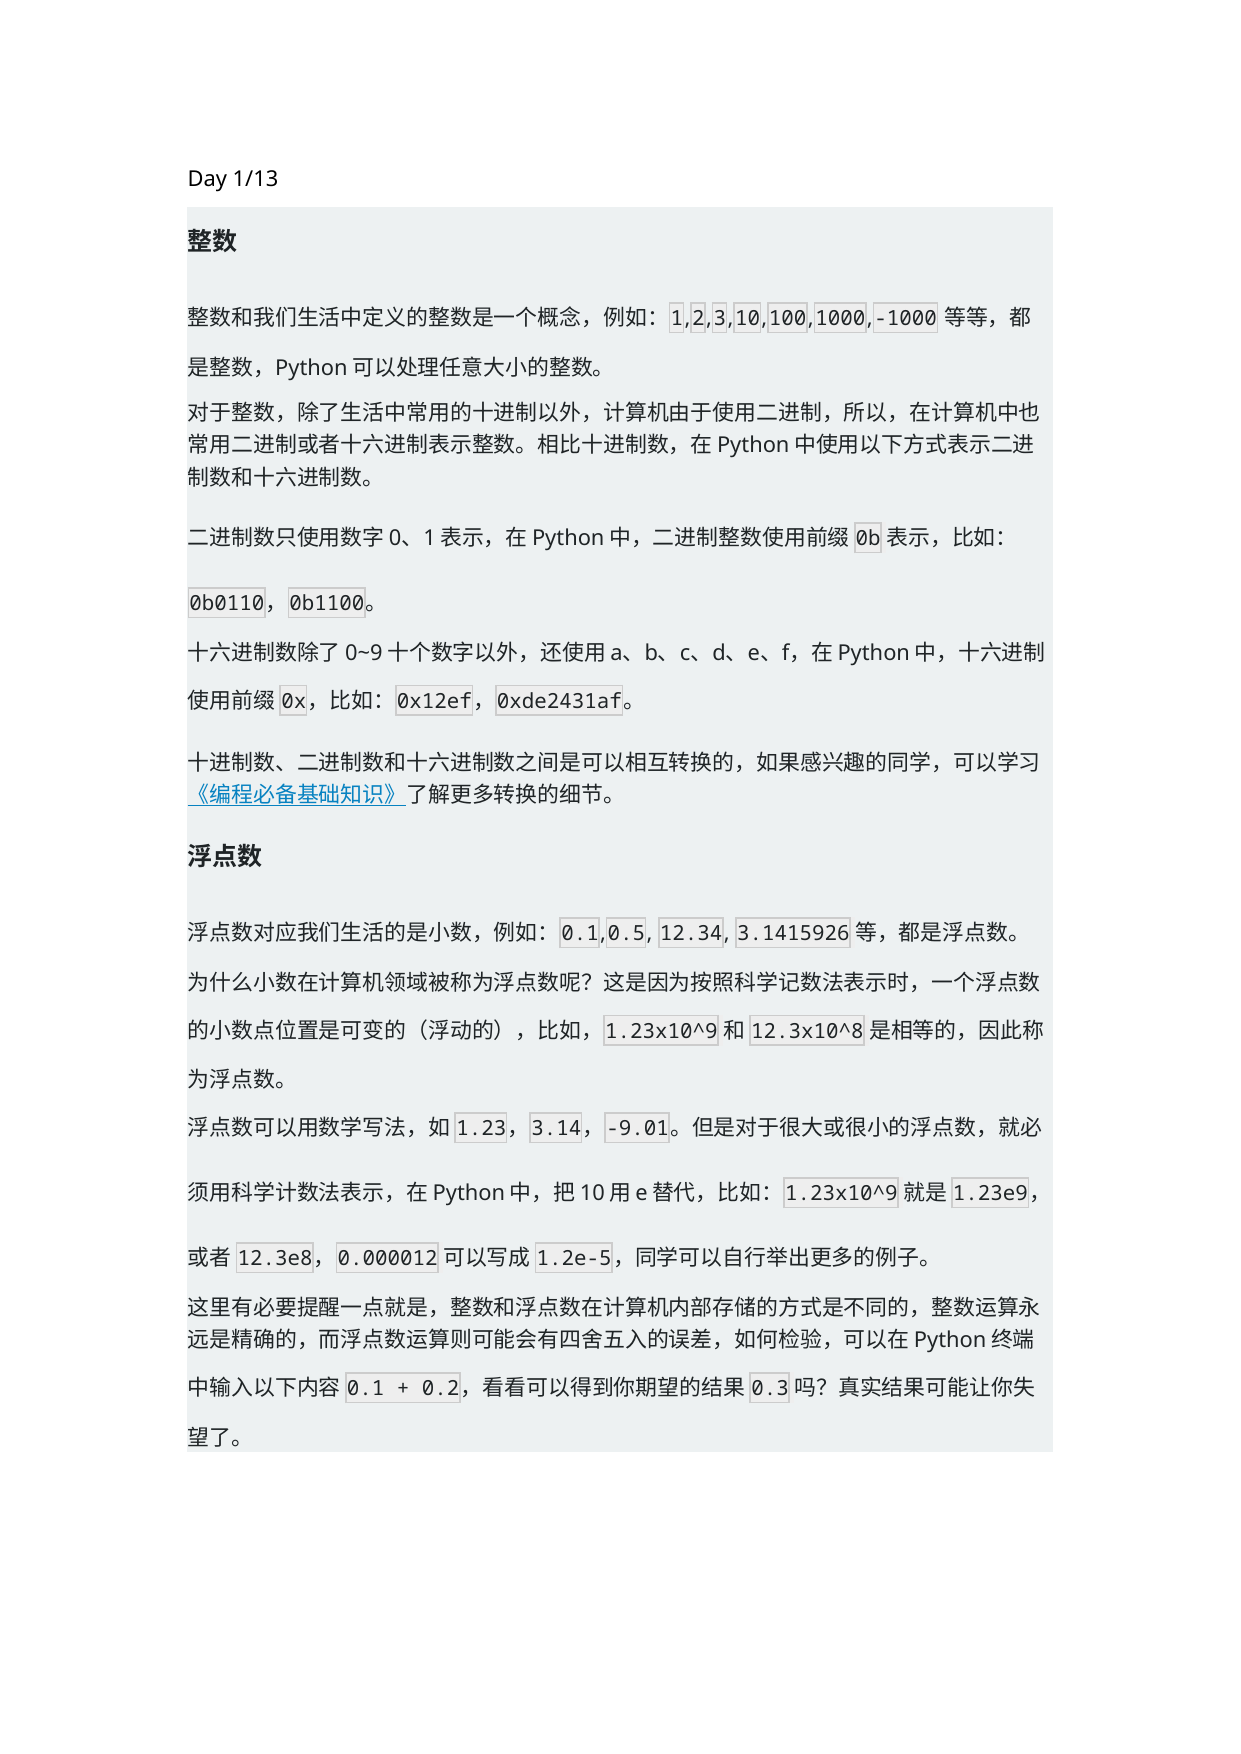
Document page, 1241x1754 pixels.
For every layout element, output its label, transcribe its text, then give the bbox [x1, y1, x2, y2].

text Day 1/13 [187, 162, 1053, 194]
text 对于整数，除了生活中常用的十进制以外，计算机由于使用二进制，所以，在计算机中也常用二进制或者十六进制表示整数。相比十进制数，在Python中使用以下方式表示二进制数和十六进制数。 [187, 394, 1053, 492]
text 浮点数对应我们生活的是小数，例如：0.1,0.5, 12.34, 3.1415926等，都是浮点数。 [187, 899, 1053, 964]
text 整数 [187, 207, 1053, 272]
text 浮点数可以用数学写法，如1.23，3.14，-9.01。但是对于很大或很小的浮点数，就必须用科学计数法表示，在Python中，把10用e替代，比如：1.23x10^9就是1.23e9，或者12.3e8，0.000012可以写成1.2e-5，同学可以自行举出更多的例子。 [187, 1094, 1053, 1289]
text 为什么小数在计算机领域被称为浮点数呢？这是因为按照科学记数法表示时，一个浮点数的小数点位置是可变的（浮动的），比如，1.23x10^9和12.3x10^8是相等的，因此称为浮点数。 [187, 964, 1053, 1094]
text 十进制数、二进制数和十六进制数之间是可以相互转换的，如果感兴趣的同学，可以学习《编程必备基础知识》了解更多转换的细节。 [187, 744, 1053, 809]
text 十六进制数除了0~9十个数字以外，还使用a、b、c、d、e、f，在Python中，十六进制使用前缀0x，比如：0x12ef，0xde2431af。 [187, 634, 1053, 732]
text 整数和我们生活中定义的整数是一个概念，例如：1,2,3,10,100,1000,-1000 等等，都是整数，Python可以处理任意大小的整数。 [187, 284, 1053, 382]
text 这里有必要提醒一点就是，整数和浮点数在计算机内部存储的方式是不同的，整数运算永远是精确的，而浮点数运算则可能会有四舍五入的误差，如何检验，可以在Python终端中输入以下内容0.1 + 0.2，看看可以得到你期望的结果0.3吗？真实结果可能让你失望了。 [187, 1289, 1053, 1452]
text 二进制数只使用数字0、1表示，在Python中，二进制整数使用前缀0b表示，比如：0b0110，0b1100。 [187, 504, 1053, 634]
text 浮点数 [187, 822, 1053, 887]
